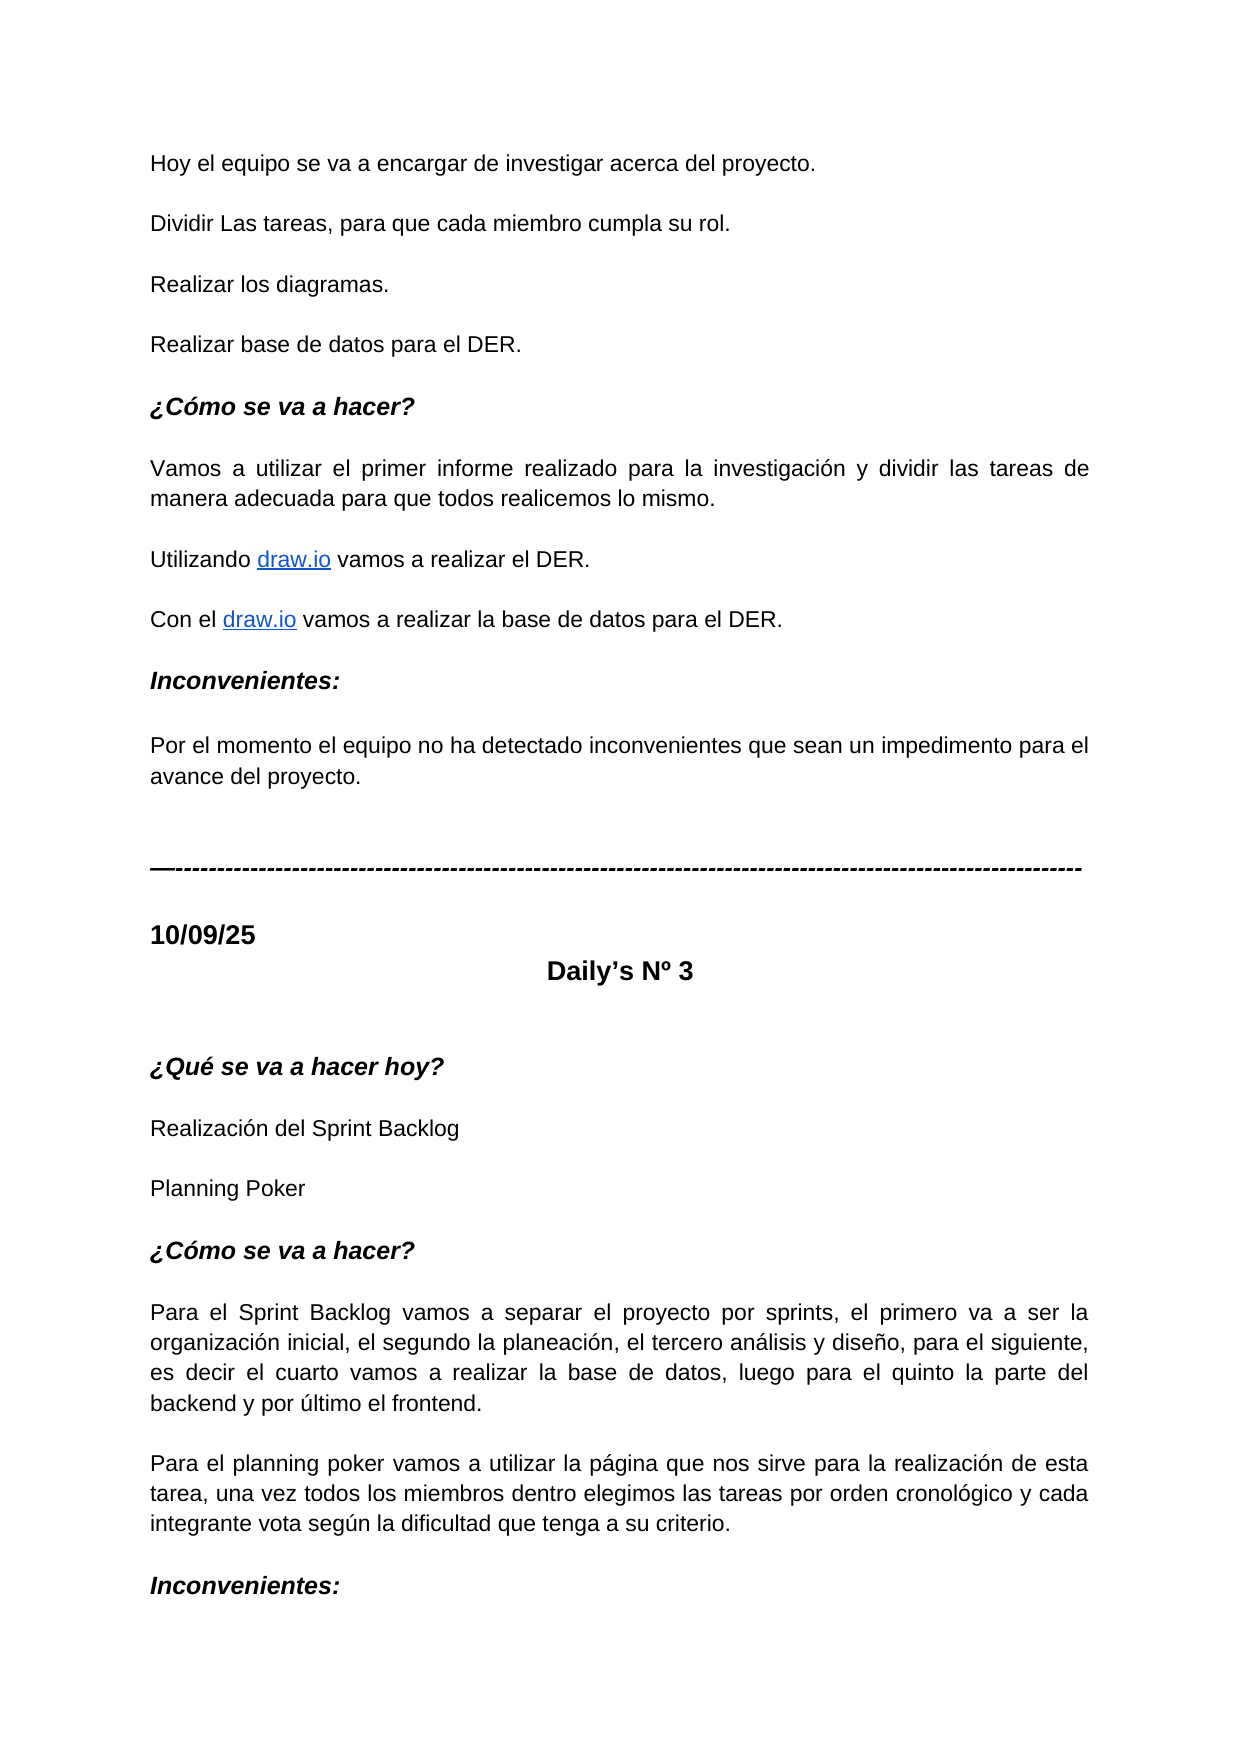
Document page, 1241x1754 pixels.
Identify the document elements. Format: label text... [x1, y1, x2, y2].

text Daily’s Nº 3 [150, 955, 1090, 986]
text Utilizando draw.io vamos a realizar el DER. [150, 546, 1090, 572]
text ¿Qué se va a hacer hoy? [150, 1052, 1090, 1080]
text Dividir Las tareas, para que cada miembro cumpla su rol. [150, 210, 1090, 237]
text Inconvenientes: [150, 1571, 1090, 1599]
text Por el momento el equipo no ha detectado inconvenientes que sean un impedimento para el avance del proyecto. [150, 732, 1090, 789]
text ¿Cómo se va a hacer? [150, 1236, 1090, 1264]
text Realizar base de datos para el DER. [150, 331, 1090, 358]
text Planning Poker [150, 1175, 1090, 1202]
text Vamos a utilizar el primer informe realizado para la investigación y dividir las tareas de manera adecuada para que todos realicemos lo mismo. [150, 455, 1090, 511]
text ¿Cómo se va a hacer? [150, 392, 1090, 420]
text Inconvenientes: [150, 666, 1090, 695]
text 10/09/25 [150, 919, 1090, 951]
text Para el Sprint Backlog vamos a separar el proyecto por sprints, el primero va a ser la organización inicial, el segundo la planeación, el tercero análisis y diseño, para el siguiente, es decir el cuarto vamos a realizar la base de datos, luego para el quinto la parte del backend y por último el frontend. [150, 1299, 1090, 1416]
text Realizar los diagramas. [150, 271, 1090, 297]
text Con el draw.io vamos a realizar la base de datos para el DER. [150, 606, 1090, 632]
text Realización del Sprint Backlog [150, 1115, 1090, 1141]
text —------------------------------------------------------------------------------------------------------------- [150, 853, 1090, 882]
text Para el planning poker vamos a utilizar la página que nos sirve para la realización de esta tarea, una vez todos los miembros dentro elegimos las tareas por orden cronológico y cada integrante vota según la dificultad que tenga a su criterio. [150, 1450, 1090, 1537]
text Hoy el equipo se va a encargar de investigar acerca del proyecto. [150, 150, 1090, 176]
